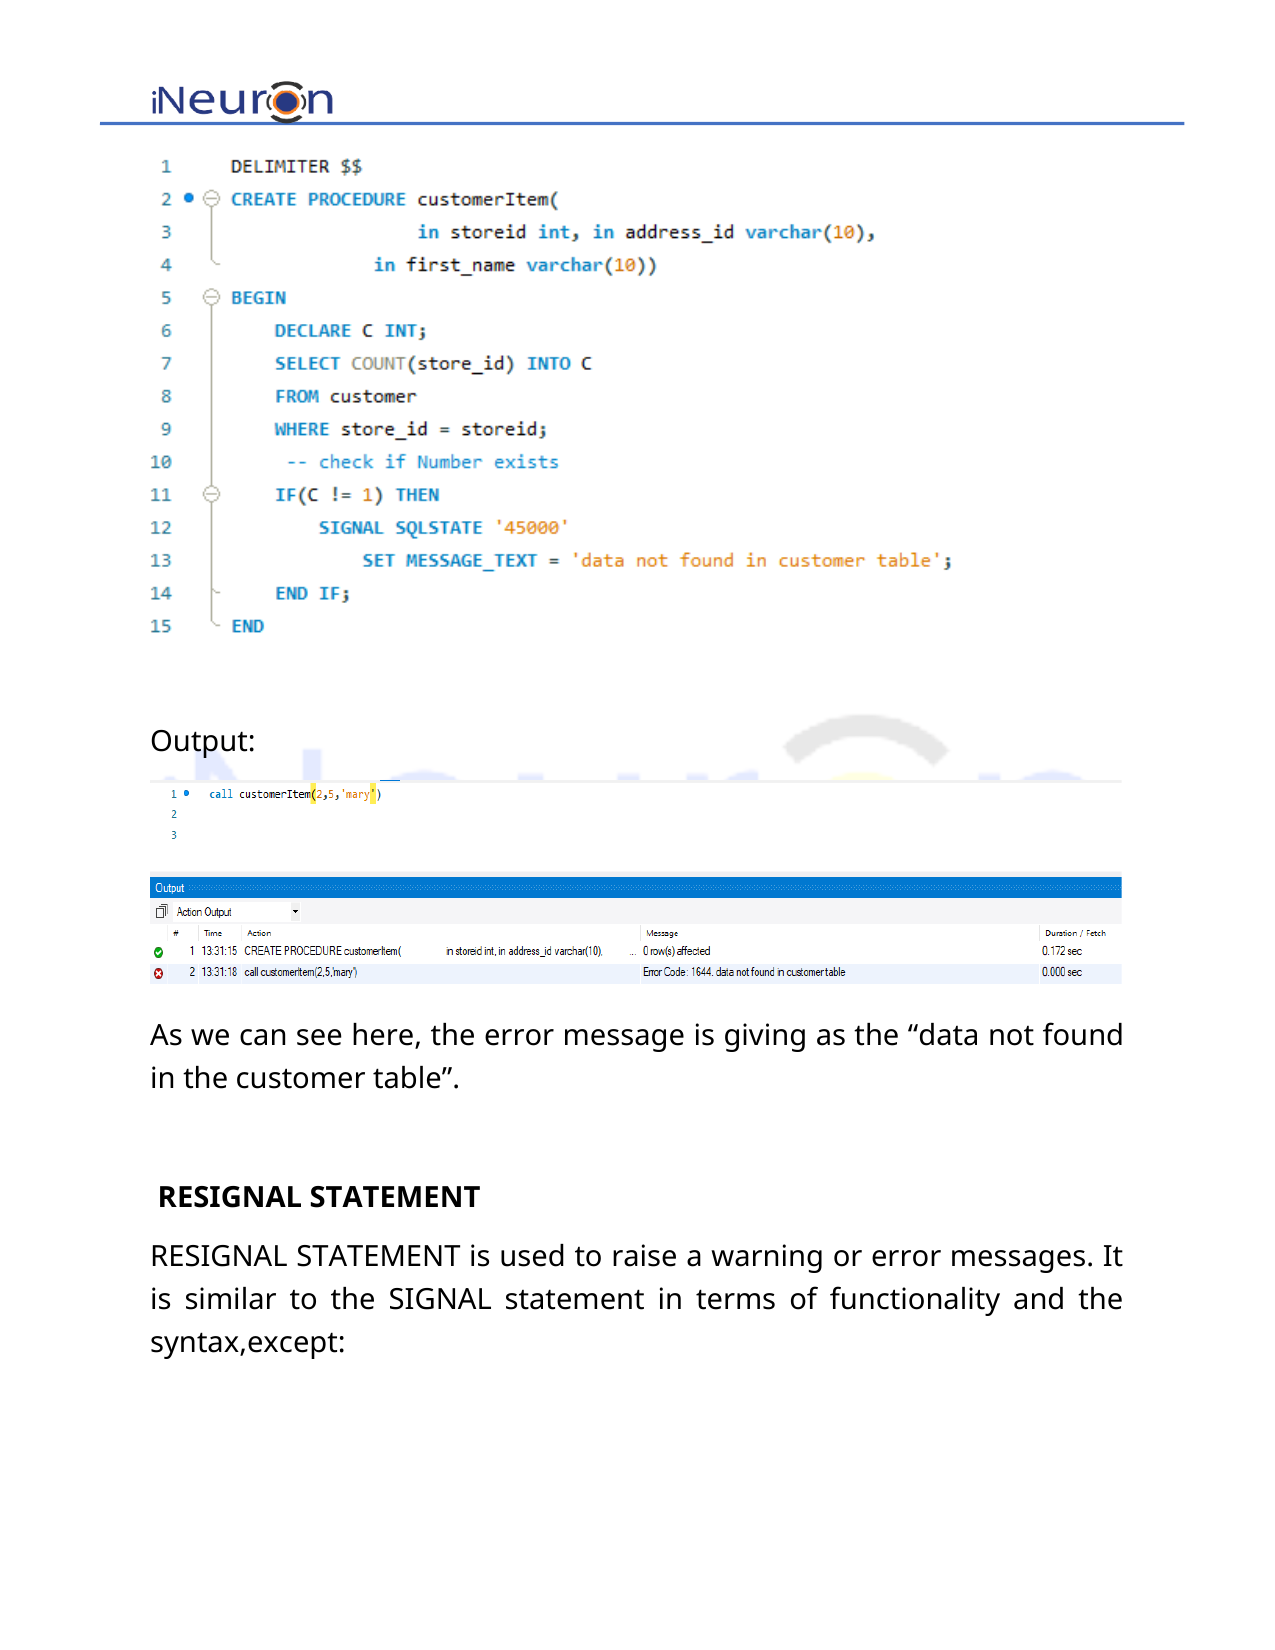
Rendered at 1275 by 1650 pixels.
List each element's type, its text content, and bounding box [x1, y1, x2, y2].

text As we can see here, the error message is giving as the “data not found in the customer table”. [150, 1014, 1125, 1097]
text Output: [150, 720, 1125, 760]
picture [150, 75, 335, 124]
text RESIGNAL STATEMENT is used to raise a warning or error messages. It is similar to the SIGNAL statement in terms of functionality and the syntax,except: [150, 1236, 1125, 1361]
text RESIGNAL STATEMENT [150, 1176, 1125, 1216]
picture [150, 780, 1122, 996]
picture [150, 151, 963, 642]
